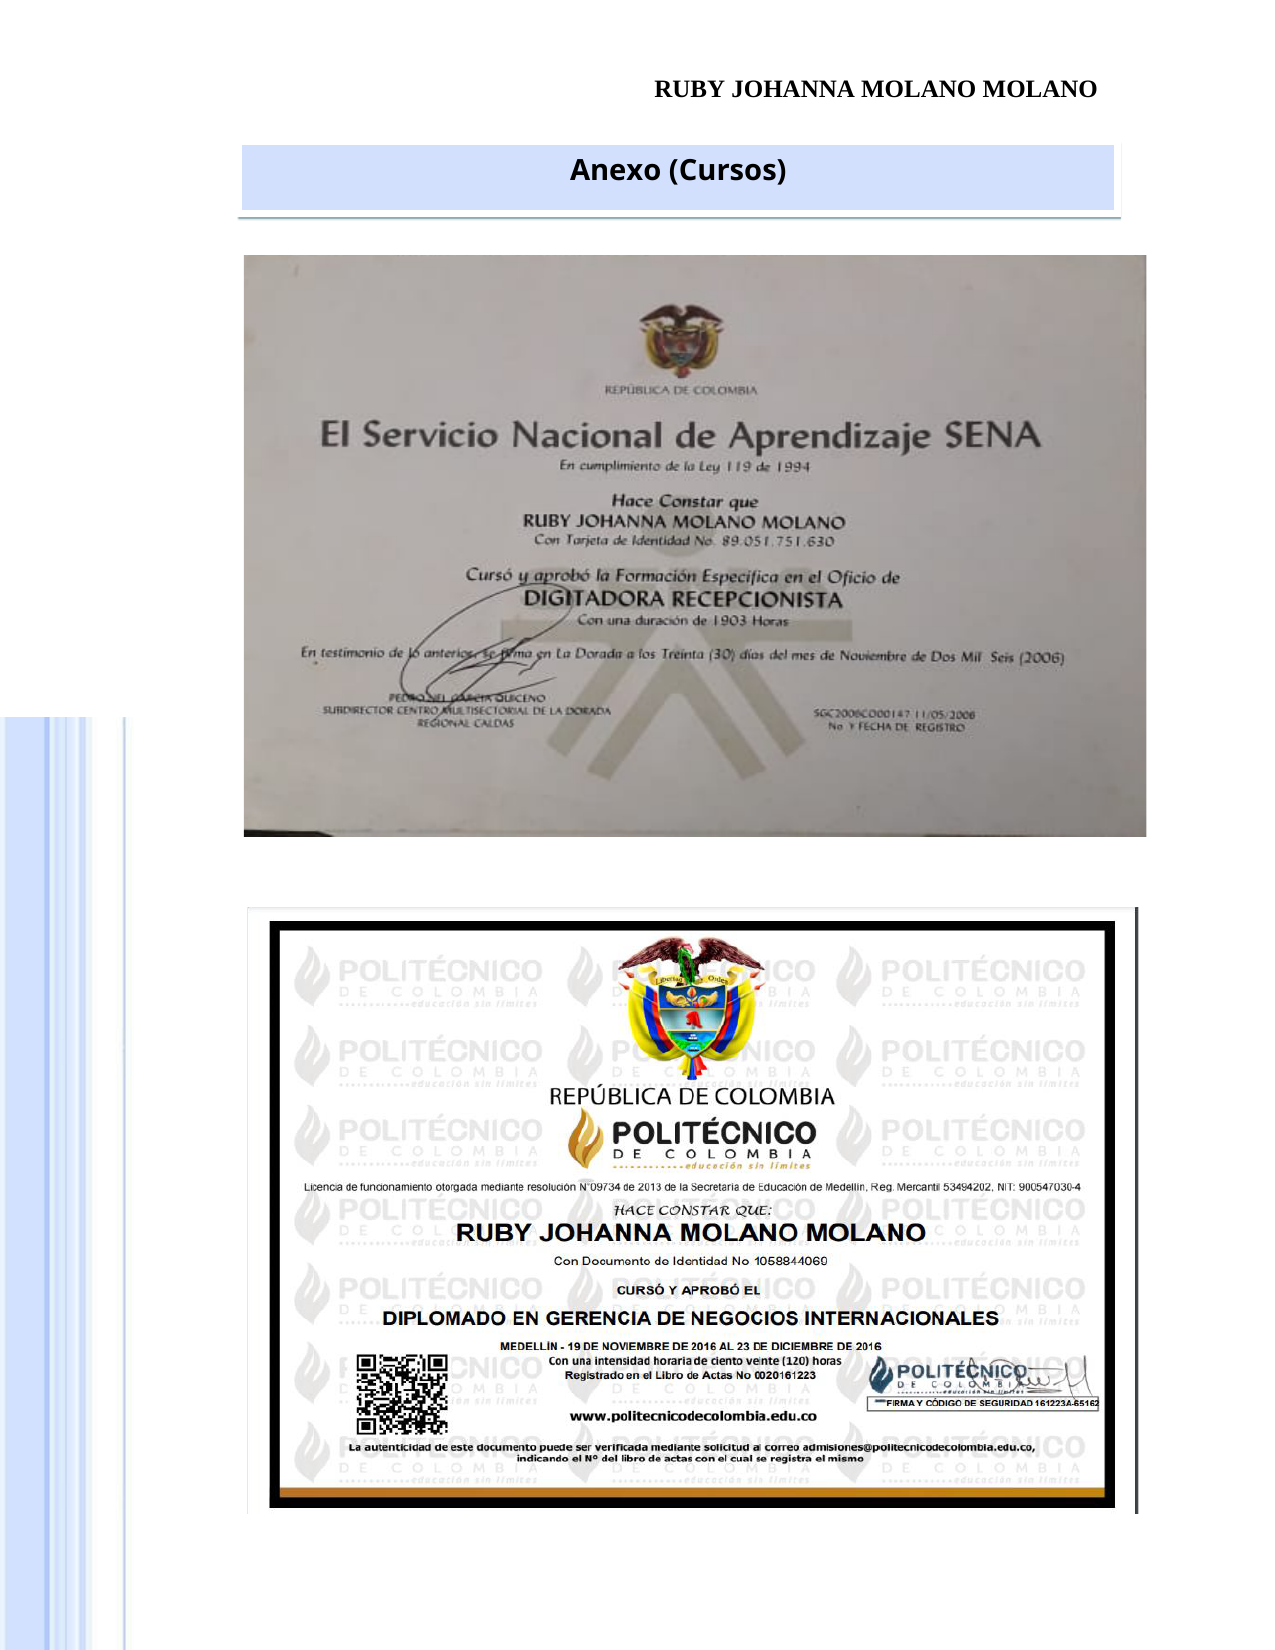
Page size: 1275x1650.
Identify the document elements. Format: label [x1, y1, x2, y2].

picture [0, 717, 178, 1650]
picture [243, 255, 1147, 837]
picture [247, 907, 1139, 1516]
